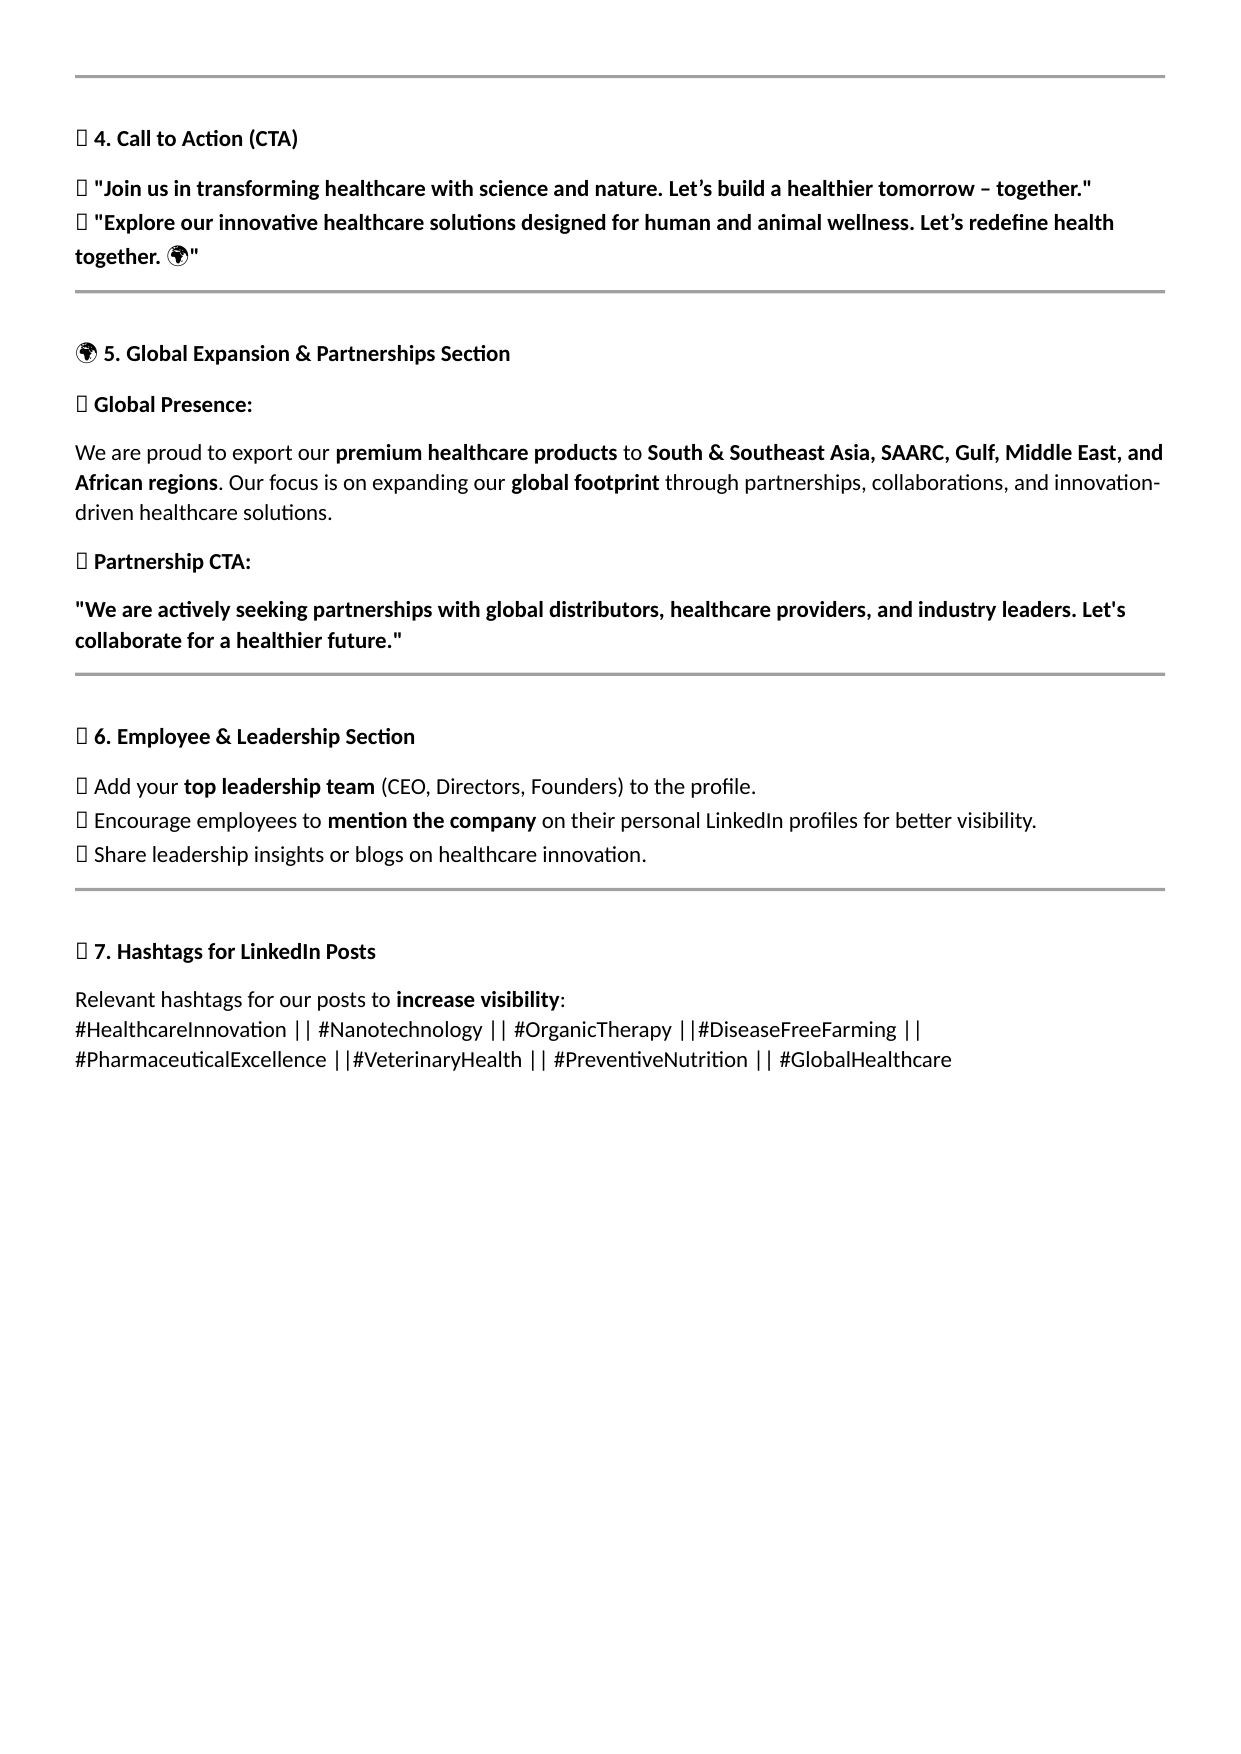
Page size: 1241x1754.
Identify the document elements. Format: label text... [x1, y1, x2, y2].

text Relevant hashtags for our posts to increase visibility: #HealthcareInnovation || #Nanotechnology || #OrganicTherapy ||#DiseaseFreeFarming || #PharmaceuticalExcellence ||#VeterinaryHealth || #PreventiveNutrition || #GlobalHealthcare [75, 985, 1165, 1074]
text ✅ Add your top leadership team (CEO, Directors, Founders) to the profile. ✅ Encourage employees to mention the company on their personal LinkedIn profiles for better visibility. ✅ Share leadership insights or blogs on healthcare innovation. [75, 770, 1165, 869]
text 🚀 6. Employee & Leadership Section [75, 719, 1165, 751]
text "We are actively seeking partnerships with global distributors, healthcare providers, and industry leaders. Let's collaborate for a healthier future." [75, 596, 1165, 654]
text ✅ Global Presence: [75, 387, 1165, 419]
text 🔥 7. Hashtags for LinkedIn Posts [75, 935, 1165, 966]
text We are proud to export our premium healthcare products to South & Southeast Asia, SAARC, Gulf, Middle East, and African regions. Our focus is on expanding our global footprint through partnerships, collaborations, and innovation-driven healthcare solutions. [75, 438, 1165, 526]
text ✨ "Join us in transforming healthcare with science and nature. Let’s build a healthier tomorrow – together." 🔥 "Explore our innovative healthcare solutions designed for human and animal wellness. Let’s redefine health together. 🌍" [75, 172, 1165, 271]
text 🌍 5. Global Expansion & Partnerships Section [75, 337, 1165, 368]
text ✅ Partnership CTA: [75, 545, 1165, 576]
text 📢 4. Call to Action (CTA) [75, 122, 1165, 153]
